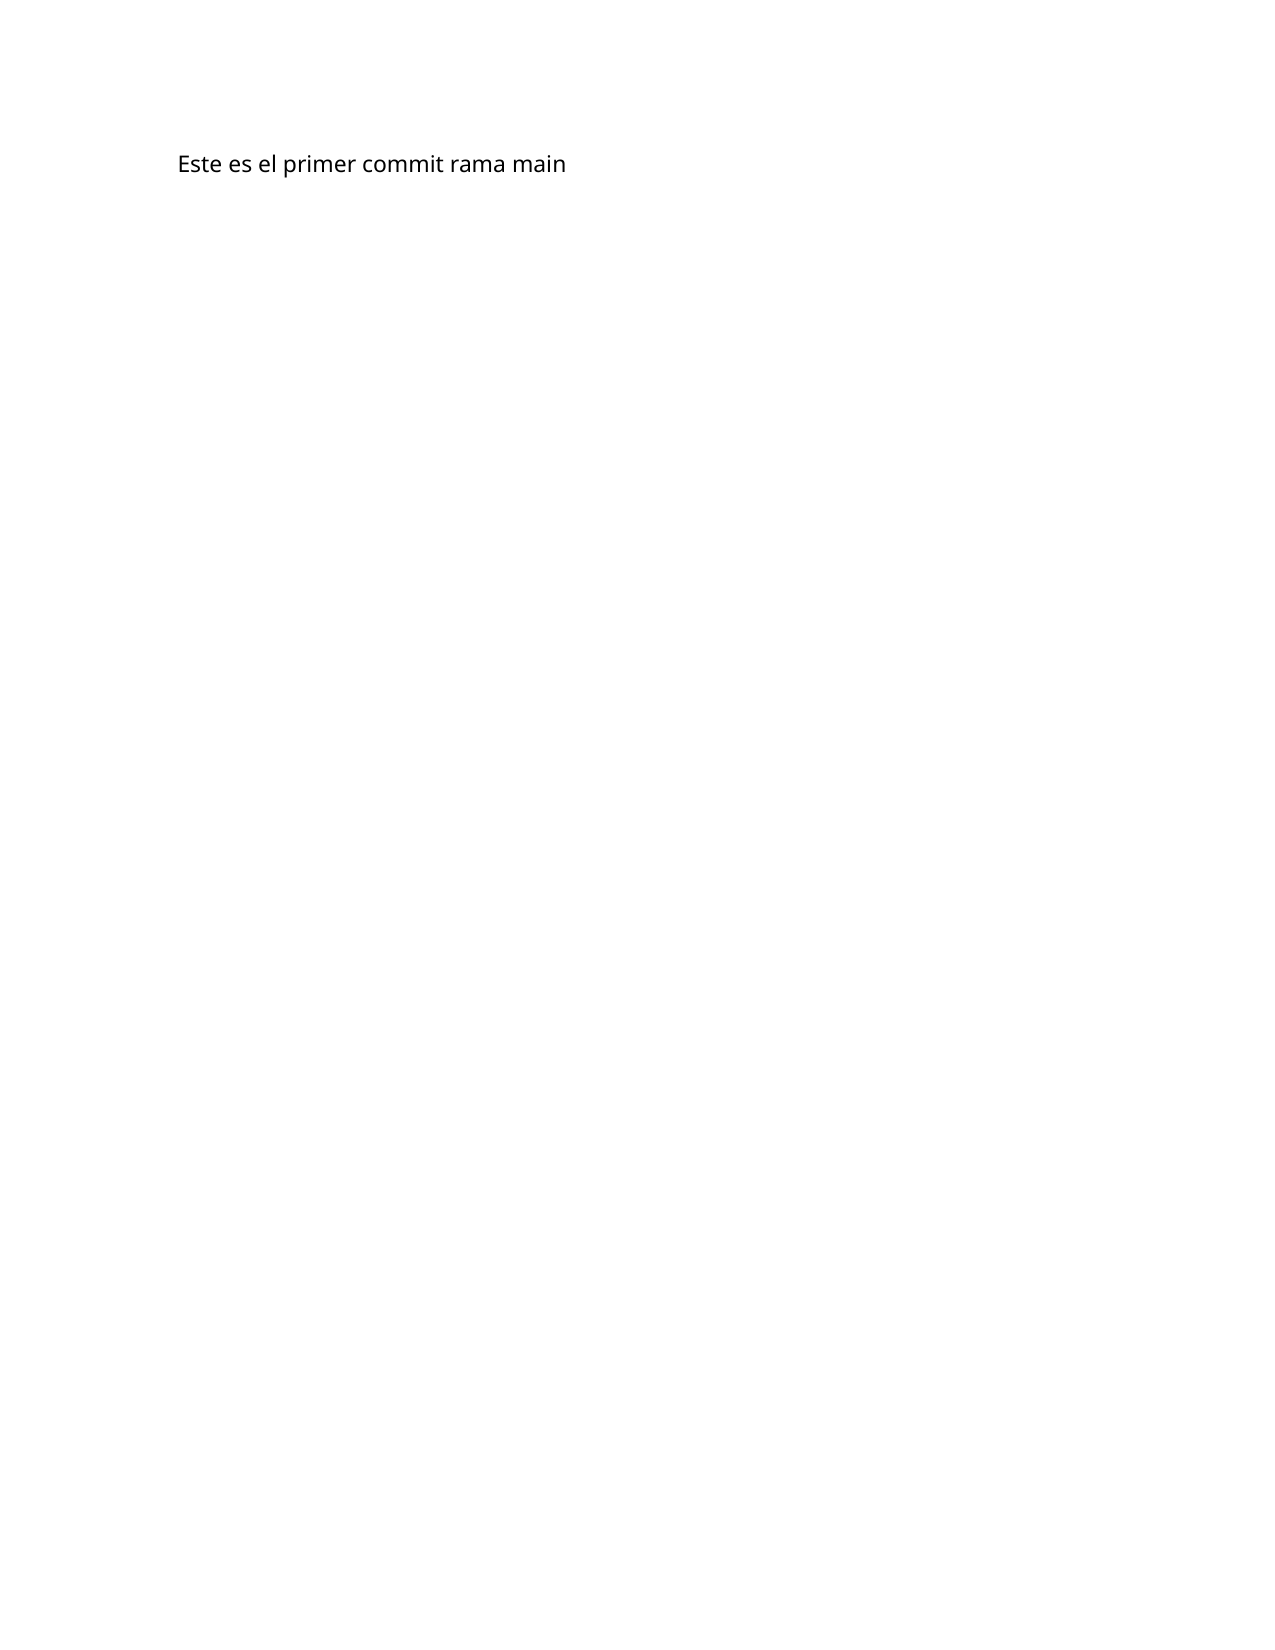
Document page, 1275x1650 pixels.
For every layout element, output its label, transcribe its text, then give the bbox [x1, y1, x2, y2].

text Este es el primer commit rama main [177, 148, 1098, 179]
